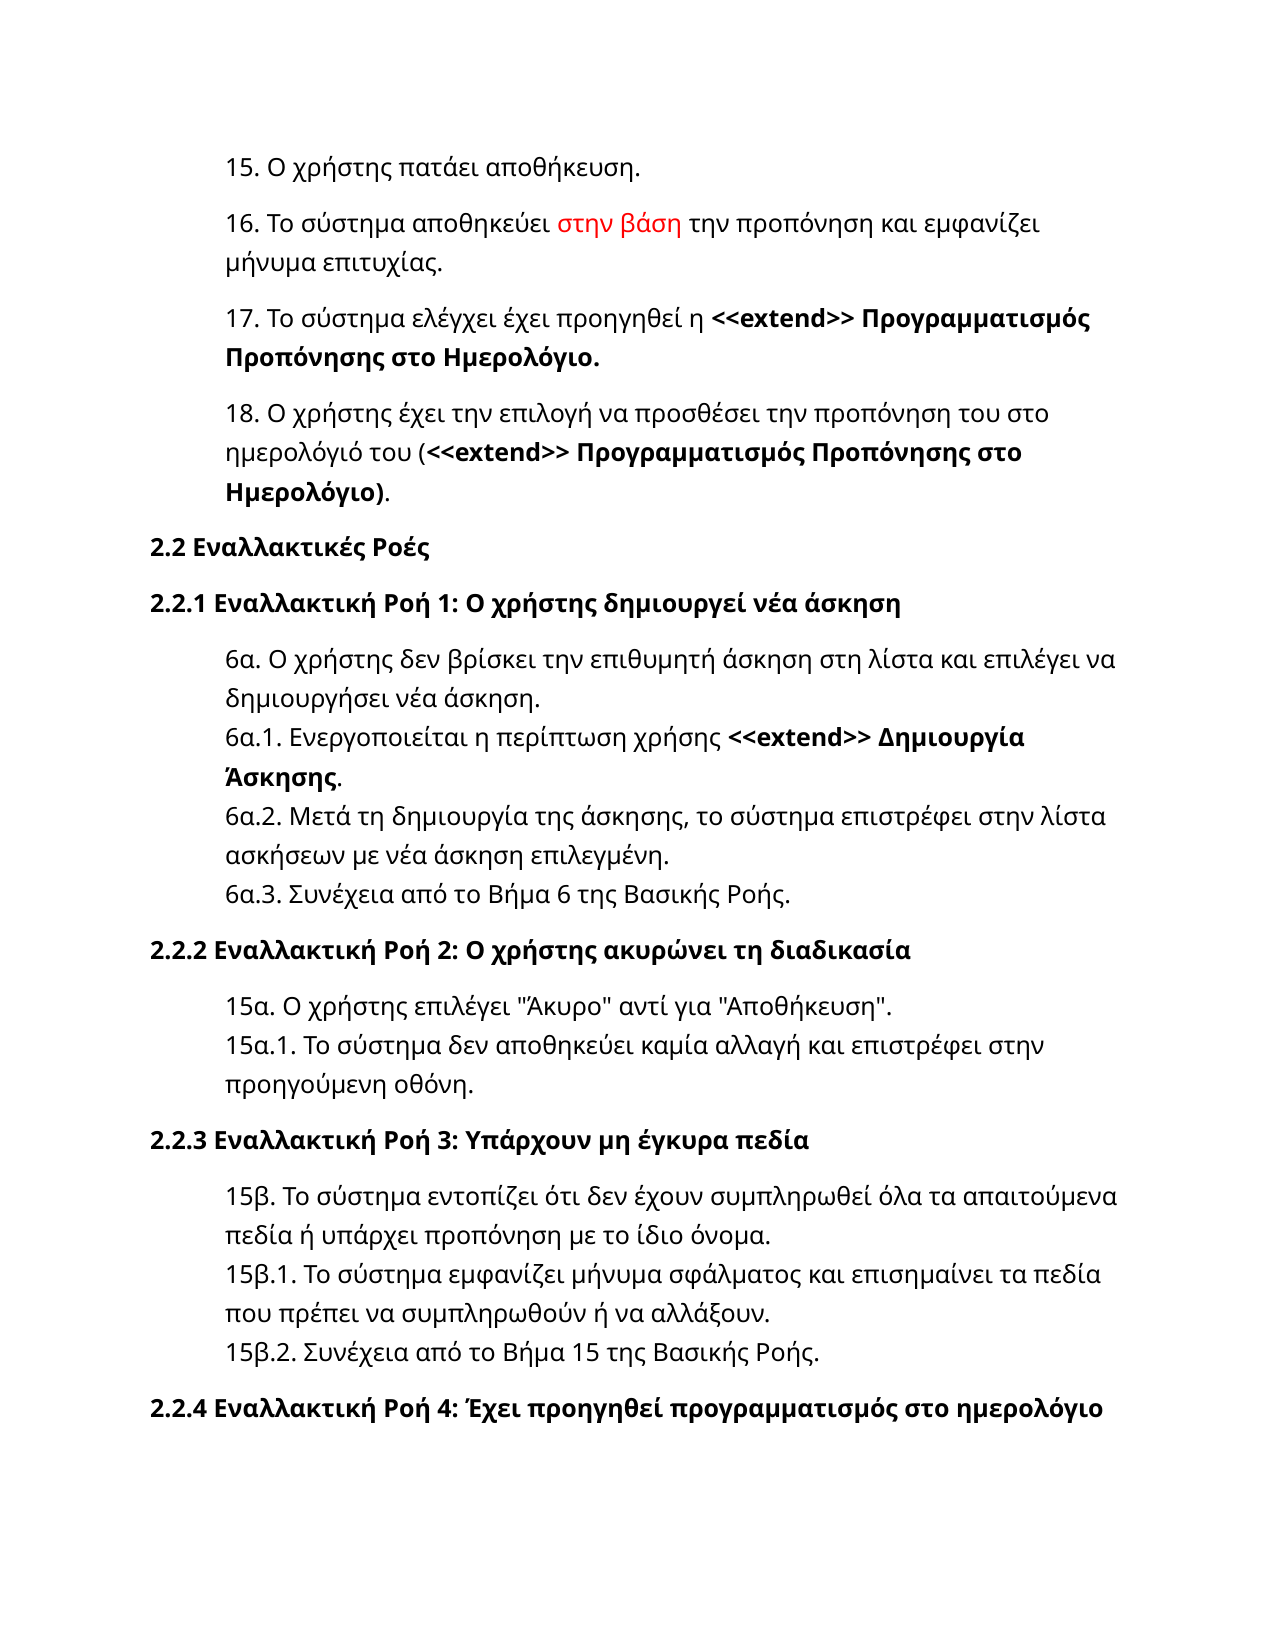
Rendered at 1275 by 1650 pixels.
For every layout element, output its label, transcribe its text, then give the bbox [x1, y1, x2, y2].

text 15β. Το σύστημα εντοπίζει ότι δεν έχουν συμπληρωθεί όλα τα απαιτούμενα πεδία ή υπάρχει προπόνηση με το ίδιο όνομα. 15β.1. Το σύστημα εμφανίζει μήνυμα σφάλματος και επισημαίνει τα πεδία που πρέπει να συμπληρωθούν ή να αλλάξουν. 15β.2. Συνέχεια από το Βήμα 15 της Βασικής Ροής. [225, 1178, 1125, 1369]
text 17. Το σύστημα ελέγχει έχει προηγηθεί η <<extend>> Προγραμματισμός Προπόνησης στο Ημερολόγιο. [225, 301, 1125, 374]
text 2.2.2 Εναλλακτική Ροή 2: Ο χρήστης ακυρώνει τη διαδικασία [150, 932, 1125, 967]
text 18. Ο χρήστης έχει την επιλογή να προσθέσει την προπόνηση του στο ημερολόγιό του (<<extend>> Προγραμματισμός Προπόνησης στο Ημερολόγιο). [225, 396, 1125, 508]
text 16. Το σύστημα αποθηκεύει στην βάση την προπόνηση και εμφανίζει μήνυμα επιτυχίας. [225, 206, 1125, 279]
text 2.2.1 Εναλλακτική Ροή 1: Ο χρήστης δημιουργεί νέα άσκηση [150, 586, 1125, 620]
text 6α. Ο χρήστης δεν βρίσκει την επιθυμητή άσκηση στη λίστα και επιλέγει να δημιουργήσει νέα άσκηση. 6α.1. Ενεργοποιείται η περίπτωση χρήσης <<extend>> Δημιουργία Άσκησης. 6α.2. Μετά τη δημιουργία της άσκησης, το σύστημα επιστρέφει στην λίστα ασκήσεων με νέα άσκηση επιλεγμένη. 6α.3. Συνέχεια από το Βήμα 6 της Βασικής Ροής. [225, 642, 1125, 911]
text 2.2.4 Εναλλακτική Ροή 4: Έχει προηγηθεί προγραμματισμός στο ημερολόγιο [150, 1391, 1125, 1425]
text 2.2 Εναλλακτικές Ροές [150, 530, 1125, 564]
text 2.2.3 Εναλλακτική Ροή 3: Υπάρχουν μη έγκυρα πεδία [150, 1122, 1125, 1157]
text 15α. Ο χρήστης επιλέγει "Άκυρο" αντί για "Αποθήκευση". 15α.1. Το σύστημα δεν αποθηκεύει καμία αλλαγή και επιστρέφει στην προηγούμενη οθόνη. [225, 988, 1125, 1101]
text 15. Ο χρήστης πατάει αποθήκευση. [225, 150, 1125, 184]
